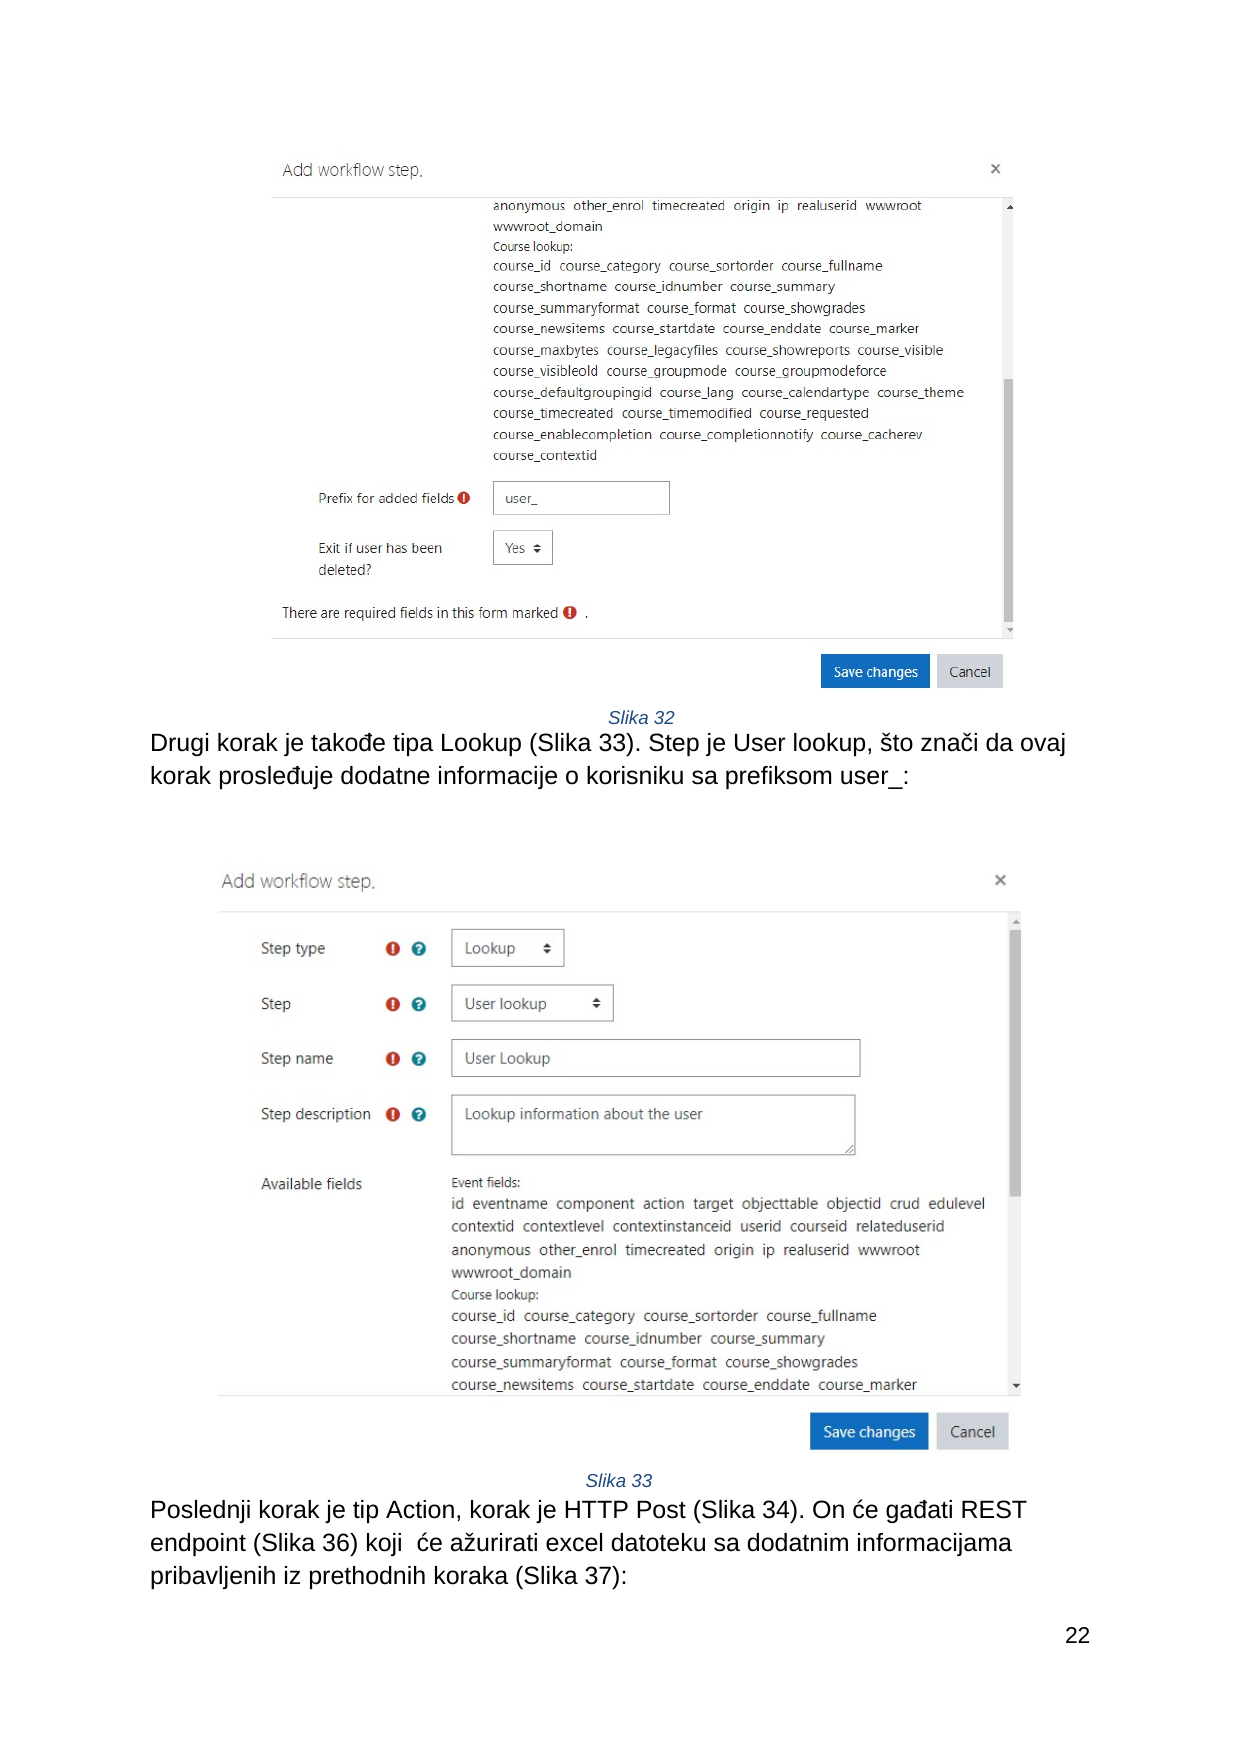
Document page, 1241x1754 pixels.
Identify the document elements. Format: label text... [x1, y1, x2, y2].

picture [218, 863, 1021, 1461]
picture [271, 150, 1014, 698]
